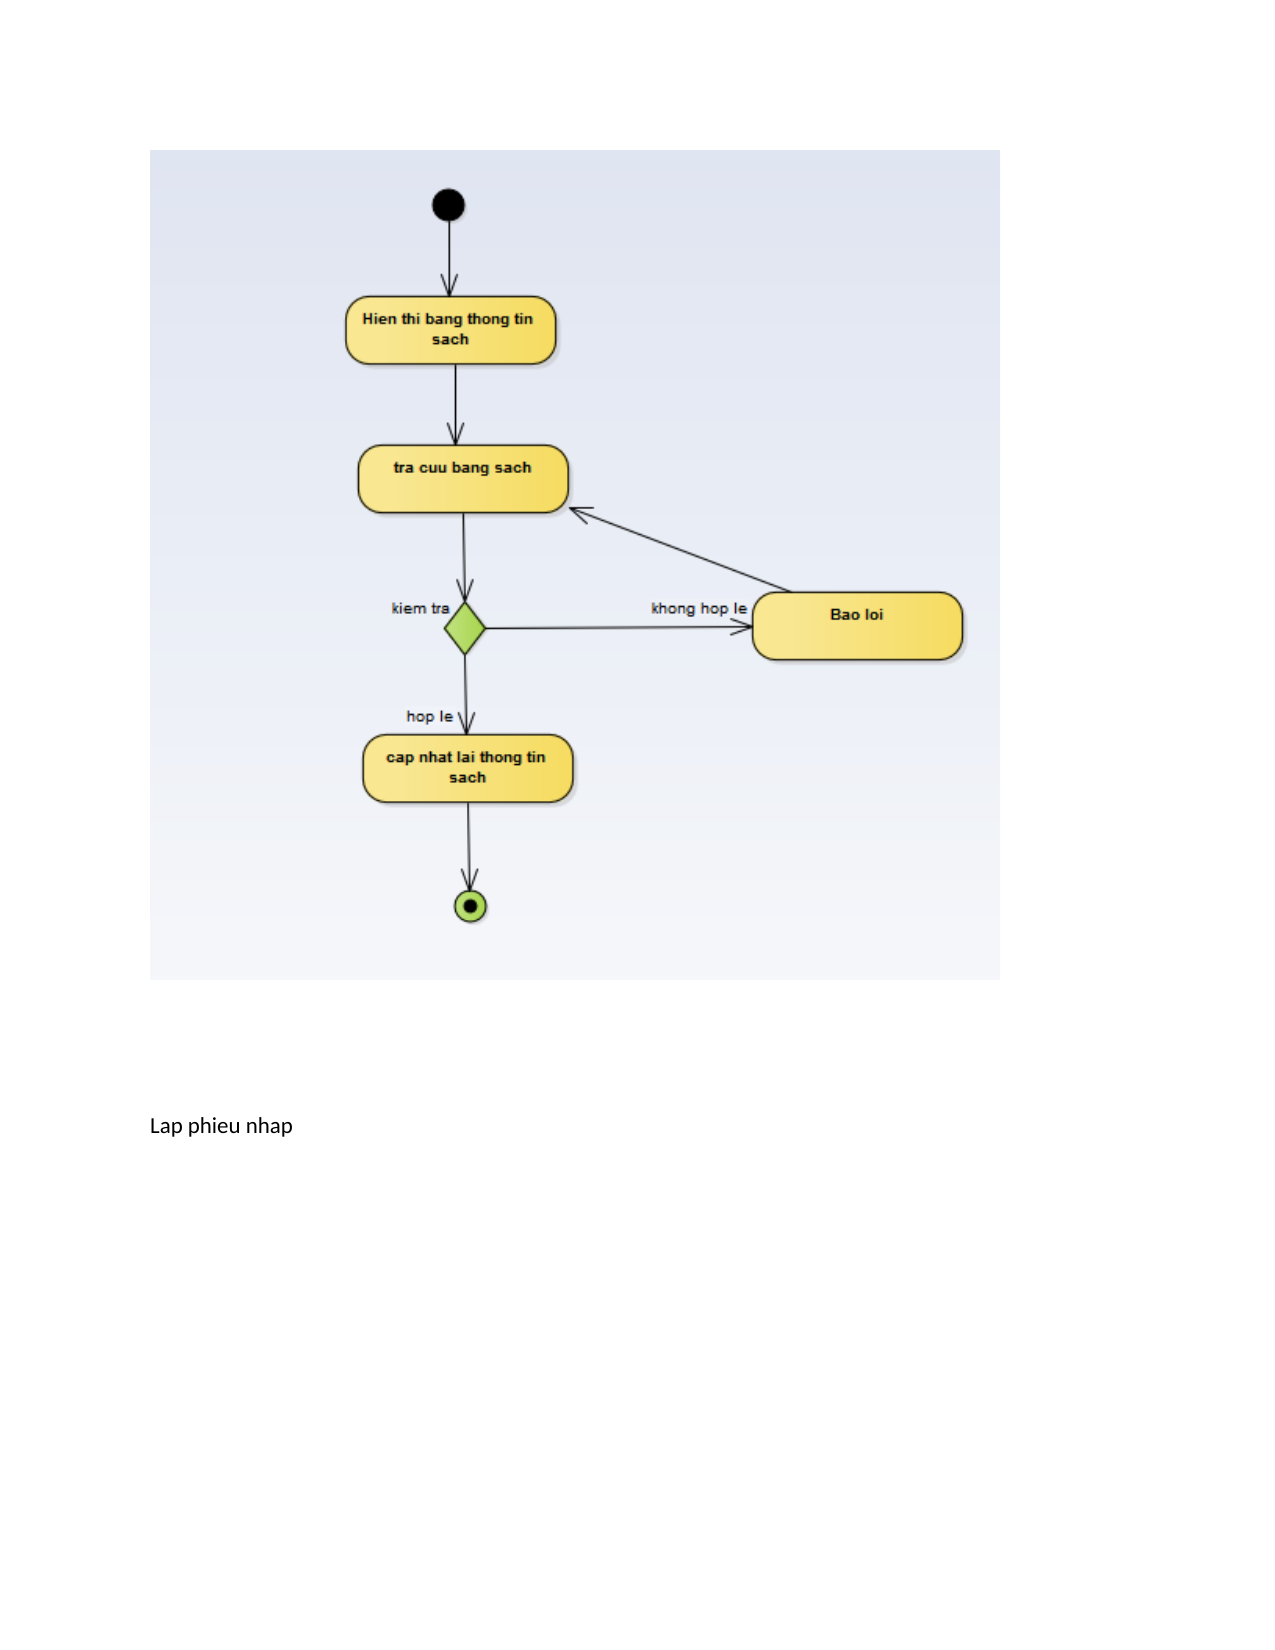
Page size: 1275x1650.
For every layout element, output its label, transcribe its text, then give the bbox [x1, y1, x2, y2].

picture [150, 150, 1001, 980]
text Lap phieu nhap [150, 1111, 1125, 1139]
